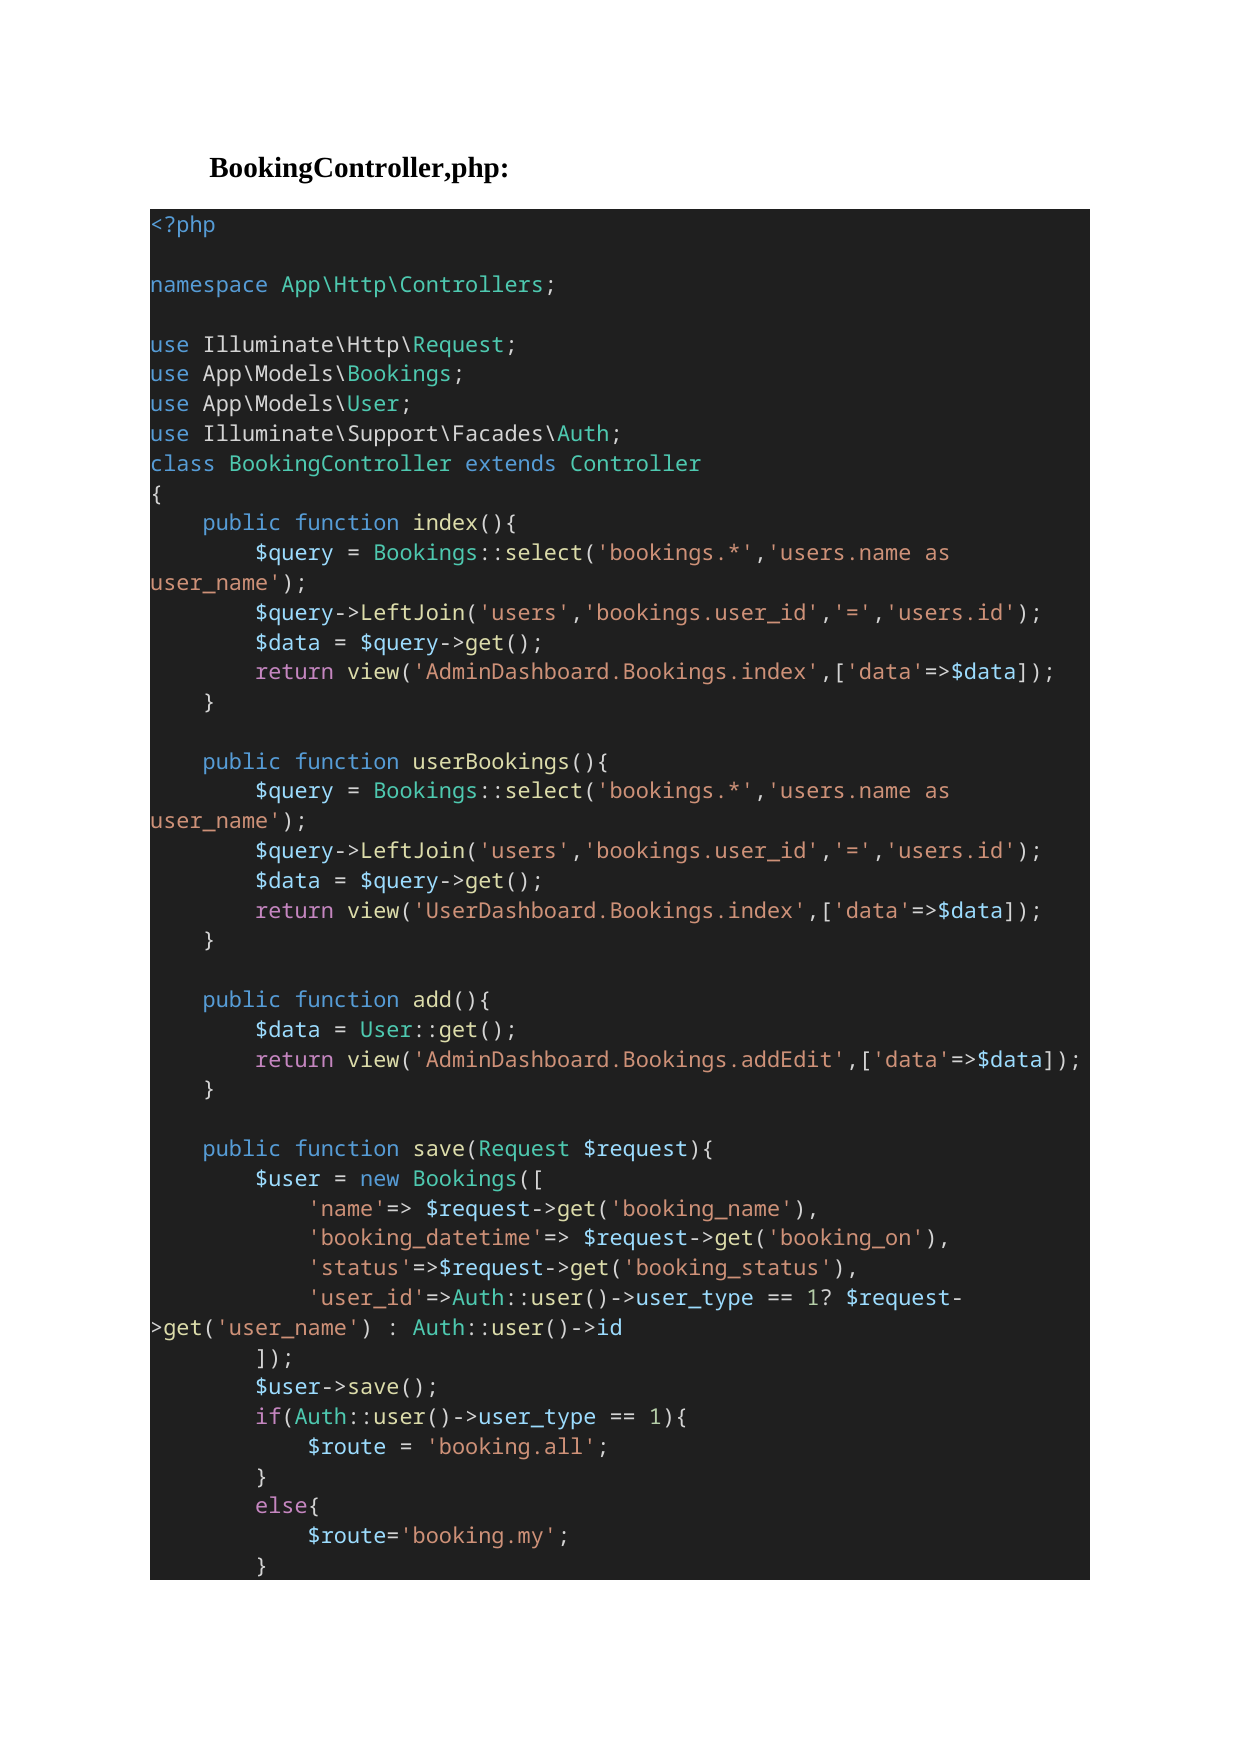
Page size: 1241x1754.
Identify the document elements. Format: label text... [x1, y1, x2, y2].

text $route='booking.my'; [150, 1520, 1090, 1550]
text namespace App\Http\Controllers; [150, 269, 1090, 299]
text ]); [150, 1341, 1090, 1371]
text public function index(){ [150, 507, 1090, 537]
text $data = $query->get(); [150, 626, 1090, 656]
text 'name'=> $request->get('booking_name'), [150, 1192, 1090, 1222]
text } [150, 924, 1090, 954]
text <?php [150, 209, 1090, 239]
text public function add(){ [150, 984, 1090, 1014]
text 'booking_datetime'=> $request->get('booking_on'), [150, 1222, 1090, 1252]
text $data = User::get(); [150, 1014, 1090, 1043]
text class BookingController extends Controller [150, 448, 1090, 477]
text $user = new Bookings([ [150, 1163, 1090, 1192]
text use Illuminate\Http\Request; [150, 328, 1090, 358]
text use Illuminate\Support\Facades\Auth; [150, 418, 1090, 448]
text return view('AdminDashboard.Bookings.addEdit',['data'=>$data]); [150, 1043, 1090, 1073]
text use App\Models\Bookings; [150, 358, 1090, 388]
text $data = $query->get(); [150, 865, 1090, 894]
text else{ [150, 1490, 1090, 1520]
text } [150, 1550, 1090, 1580]
text $query->LeftJoin('users','bookings.user_id','=','users.id'); [150, 597, 1090, 626]
text public function userBookings(){ [150, 746, 1090, 775]
text } [150, 686, 1090, 716]
text } [150, 1073, 1090, 1103]
text return view('UserDashboard.Bookings.index',['data'=>$data]); [150, 894, 1090, 924]
text $query = Bookings::select('bookings.*','users.name as user_name'); [150, 775, 1090, 835]
text $route = 'booking.all'; [150, 1431, 1090, 1461]
text } [150, 1461, 1090, 1490]
text public function save(Request $request){ [150, 1133, 1090, 1163]
text $query->LeftJoin('users','bookings.user_id','=','users.id'); [150, 835, 1090, 865]
text return view('AdminDashboard.Bookings.index',['data'=>$data]); [150, 656, 1090, 686]
text { [150, 477, 1090, 507]
text BookingController,php: [209, 150, 1090, 183]
text $query = Bookings::select('bookings.*','users.name as user_name'); [150, 537, 1090, 597]
text $user->save(); [150, 1371, 1090, 1401]
text use App\Models\User; [150, 388, 1090, 418]
text 'user_id'=>Auth::user()->user_type == 1? $request->get('user_name') : Auth::user()->id [150, 1282, 1090, 1341]
text 'status'=>$request->get('booking_status'), [150, 1252, 1090, 1282]
text if(Auth::user()->user_type == 1){ [150, 1401, 1090, 1431]
